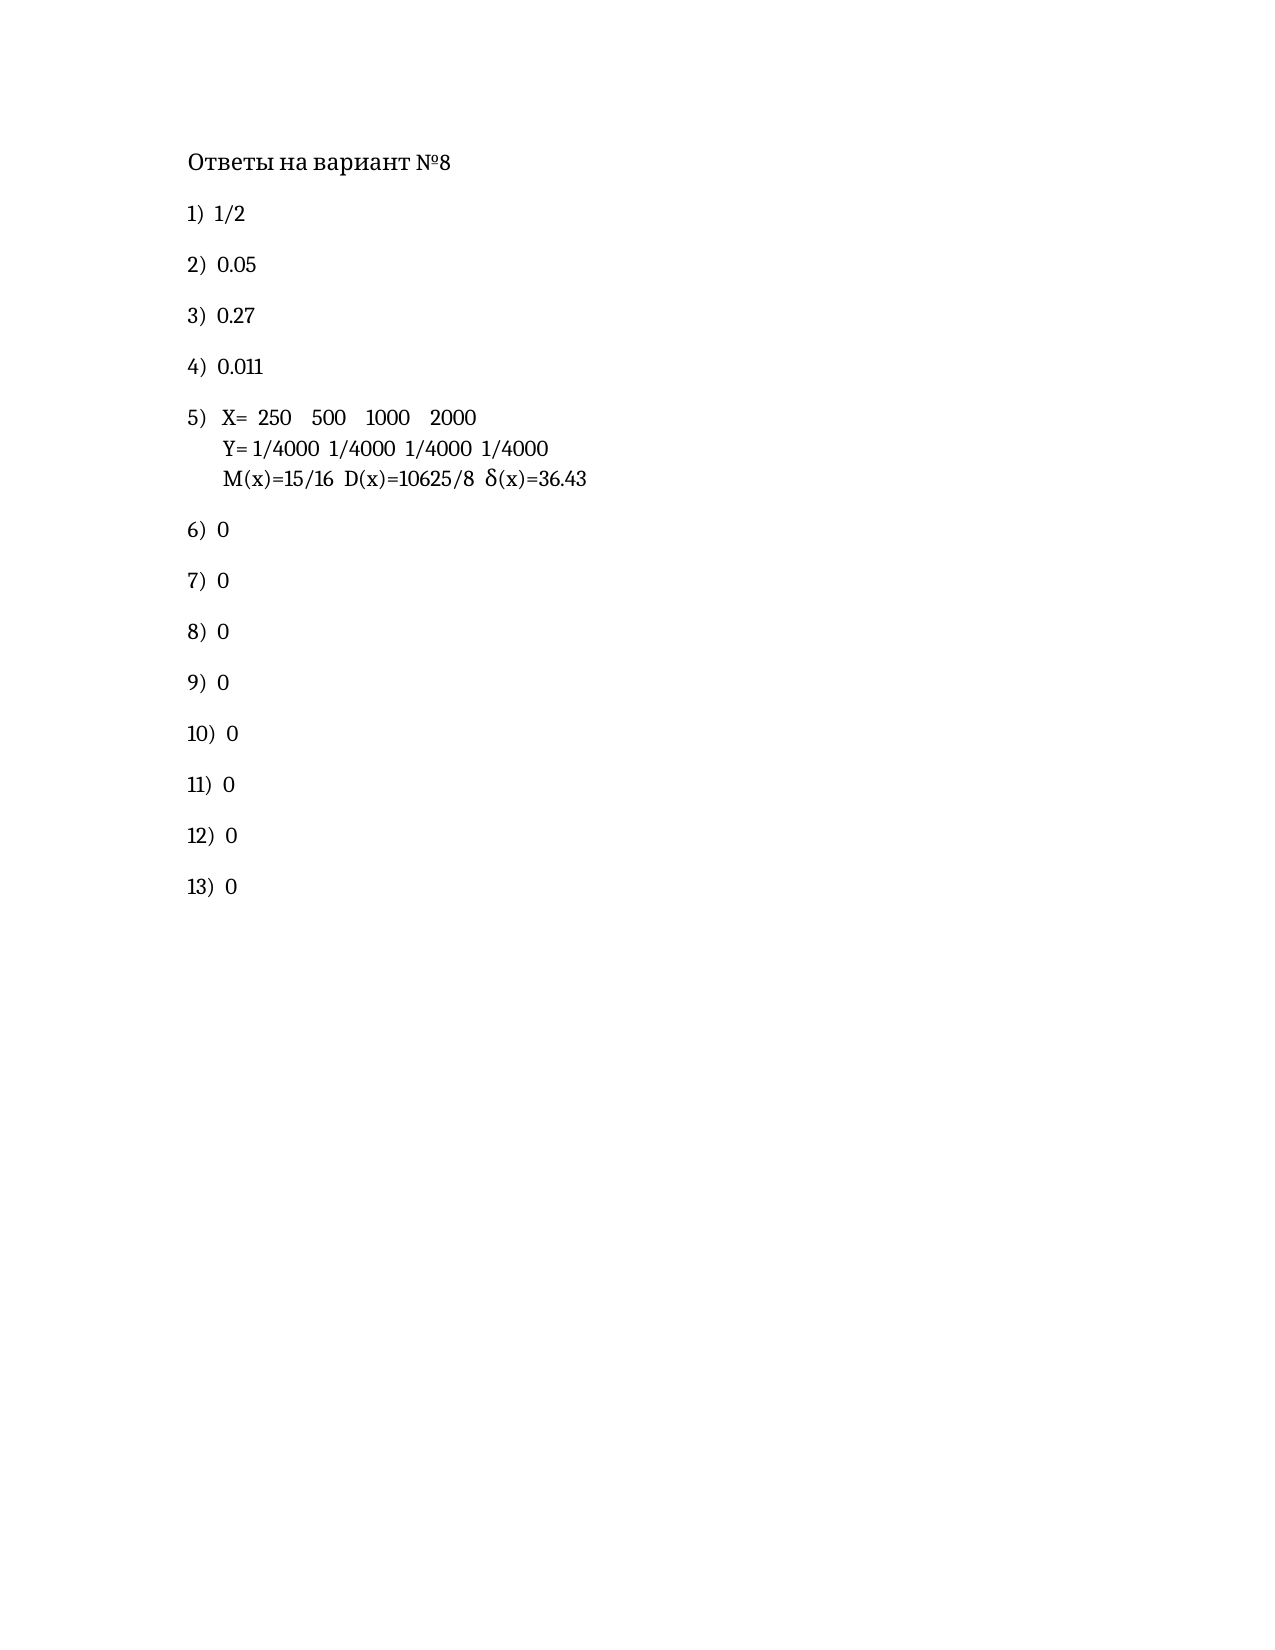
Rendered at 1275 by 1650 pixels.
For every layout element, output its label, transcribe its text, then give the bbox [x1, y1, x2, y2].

text 10) 0 [187, 721, 1087, 747]
text 6) 0 [187, 517, 1087, 543]
text 13) 0 [187, 874, 1087, 900]
text 3) 0.27 [187, 303, 1087, 329]
text Ответы на вариант №8 [187, 150, 1087, 176]
text 5) X= 250 500 1000 2000 Y= 1/4000 1/4000 1/4000 1/4000 M(x)=15/16 D(x)=10625/8 δ(x)=36.43 [187, 405, 1087, 492]
text 8) 0 [187, 619, 1087, 645]
text 2) 0.05 [187, 252, 1087, 278]
text 7) 0 [187, 568, 1087, 594]
text 1) 1/2 [187, 201, 1087, 227]
text 4) 0.011 [187, 354, 1087, 381]
text 9) 0 [187, 670, 1087, 696]
text 12) 0 [187, 823, 1087, 849]
text 11) 0 [187, 772, 1087, 798]
